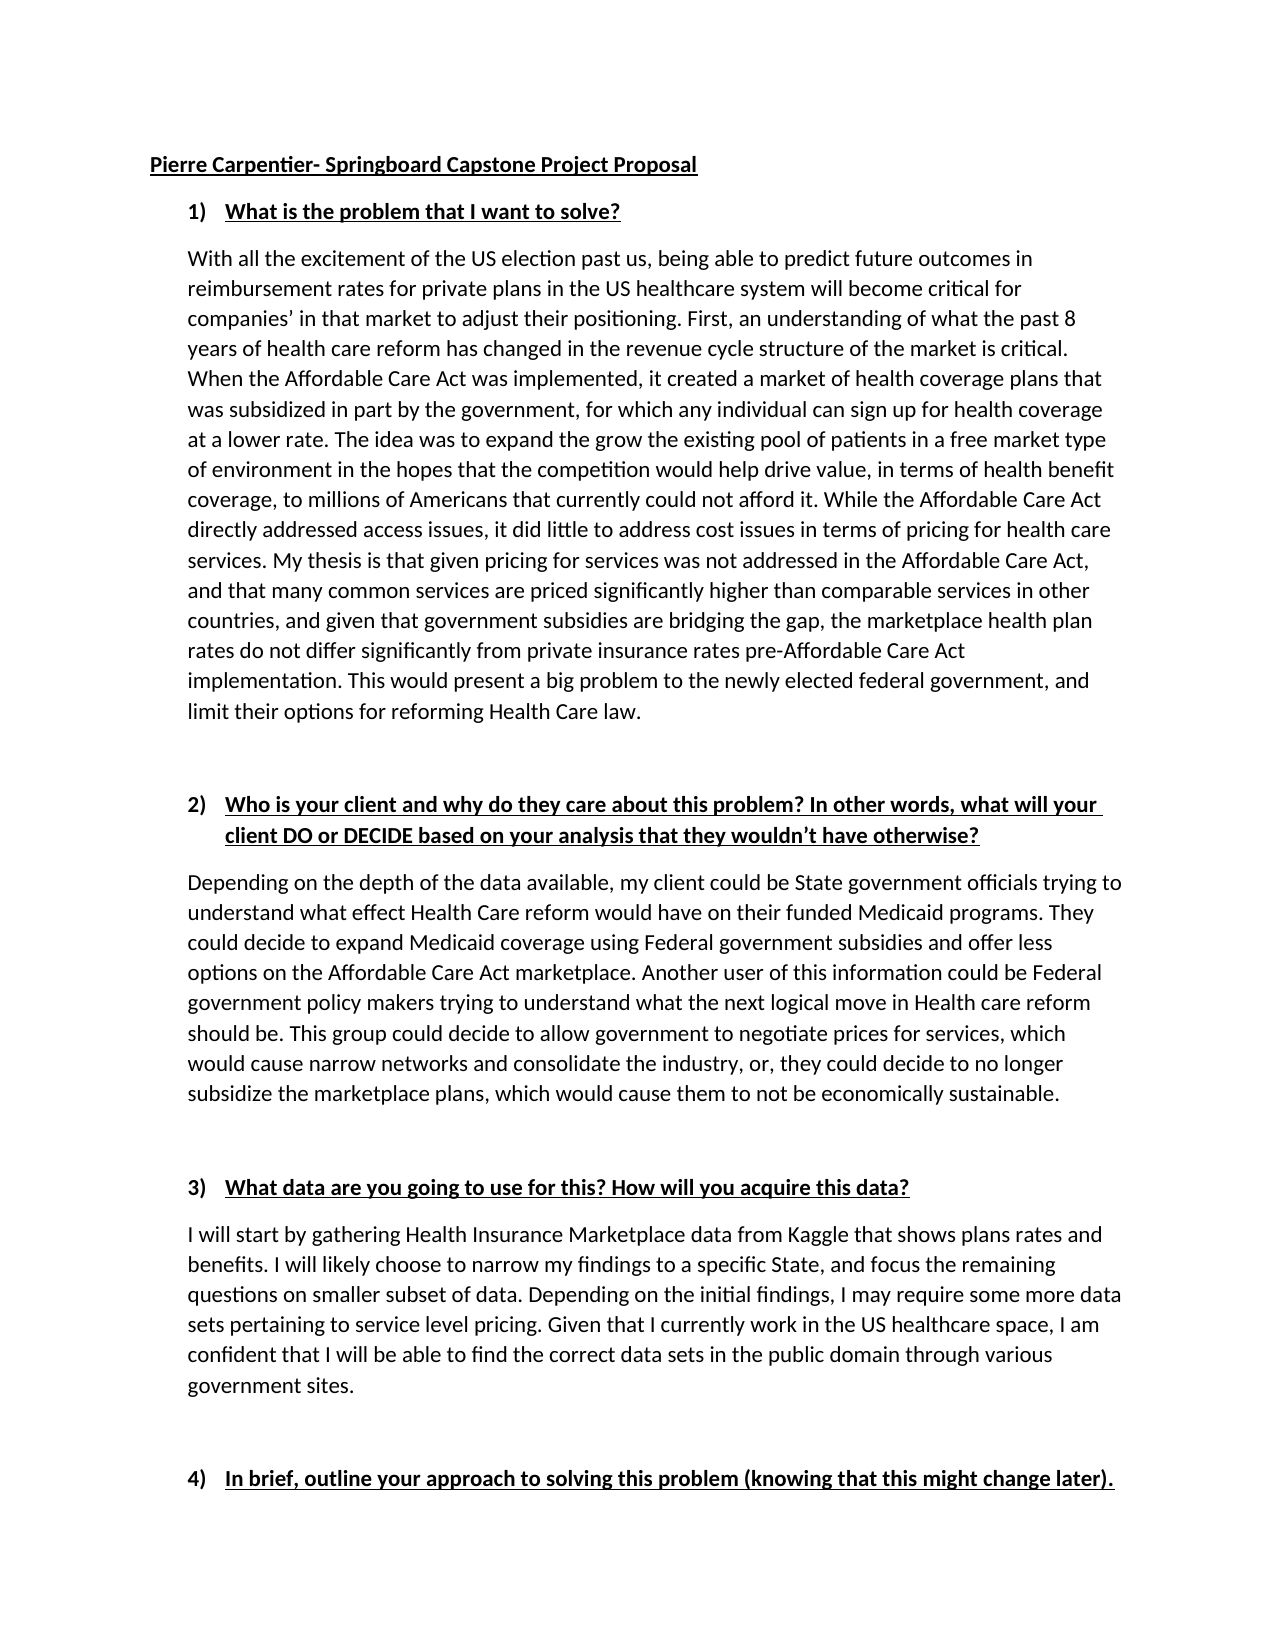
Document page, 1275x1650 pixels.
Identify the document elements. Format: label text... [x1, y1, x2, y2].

text Pierre Carpentier- Springboard Capstone Project Proposal [150, 150, 1125, 178]
text I will start by gathering Health Insurance Marketplace data from Kaggle that shows plans rates and benefits. I will likely choose to narrow my findings to a specific State, and focus the remaining questions on smaller subset of data. Depending on the initial findings, I may require some more data sets pertaining to service level pricing. Given that I currently work in the US healthcare space, I am confident that I will be able to find the correct data sets in the public domain through various government sites. [187, 1220, 1125, 1399]
text Depending on the depth of the data available, my client could be State government officials trying to understand what effect Health Care reform would have on their funded Medicaid programs. They could decide to expand Medicaid coverage using Federal government subsidies and offer less options on the Affordable Care Act marketplace. Another user of this information could be Federal government policy makers trying to understand what the next logical move in Health care reform should be. This group could decide to allow government to negotiate prices for services, which would cause narrow networks and consolidate the industry, or, they could decide to no longer subsidize the marketplace plans, which would cause them to not be economically sustainable. [187, 868, 1125, 1107]
list Who is your client and why do they care about this problem? In other words, what will your client DO or DECIDE based on your analysis that they wouldn’t have otherwise? [187, 791, 1125, 849]
list What is the problem that I want to solve? [187, 197, 1125, 225]
text With all the excitement of the US election past us, being able to predict future outcomes in reimbursement rates for private plans in the US healthcare system will become critical for companies’ in that market to adjust their positioning. First, an understanding of what the past 8 years of health care reform has changed in the revenue cycle structure of the market is critical. When the Affordable Care Act was implemented, it created a market of health coverage plans that was subsidized in part by the government, for which any individual can sign up for health coverage at a lower rate. The idea was to expand the grow the existing pool of patients in a free market type of environment in the hopes that the competition would help drive value, in terms of health benefit coverage, to millions of Americans that currently could not afford it. While the Affordable Care Act directly addressed access issues, it did little to address cost issues in terms of pricing for health care services. My thesis is that given pricing for services was not addressed in the Affordable Care Act, and that many common services are priced significantly higher than comparable services in other countries, and given that government subsidies are bridging the gap, the marketplace health plan rates do not differ significantly from private insurance rates pre-Affordable Care Act implementation. This would present a big problem to the newly elected federal government, and limit their options for reforming Health Care law. [187, 244, 1125, 725]
list What data are you going to use for this? How will you acquire this data? [187, 1173, 1125, 1201]
list In brief, outline your approach to solving this problem (knowing that this might change later). [187, 1464, 1125, 1493]
